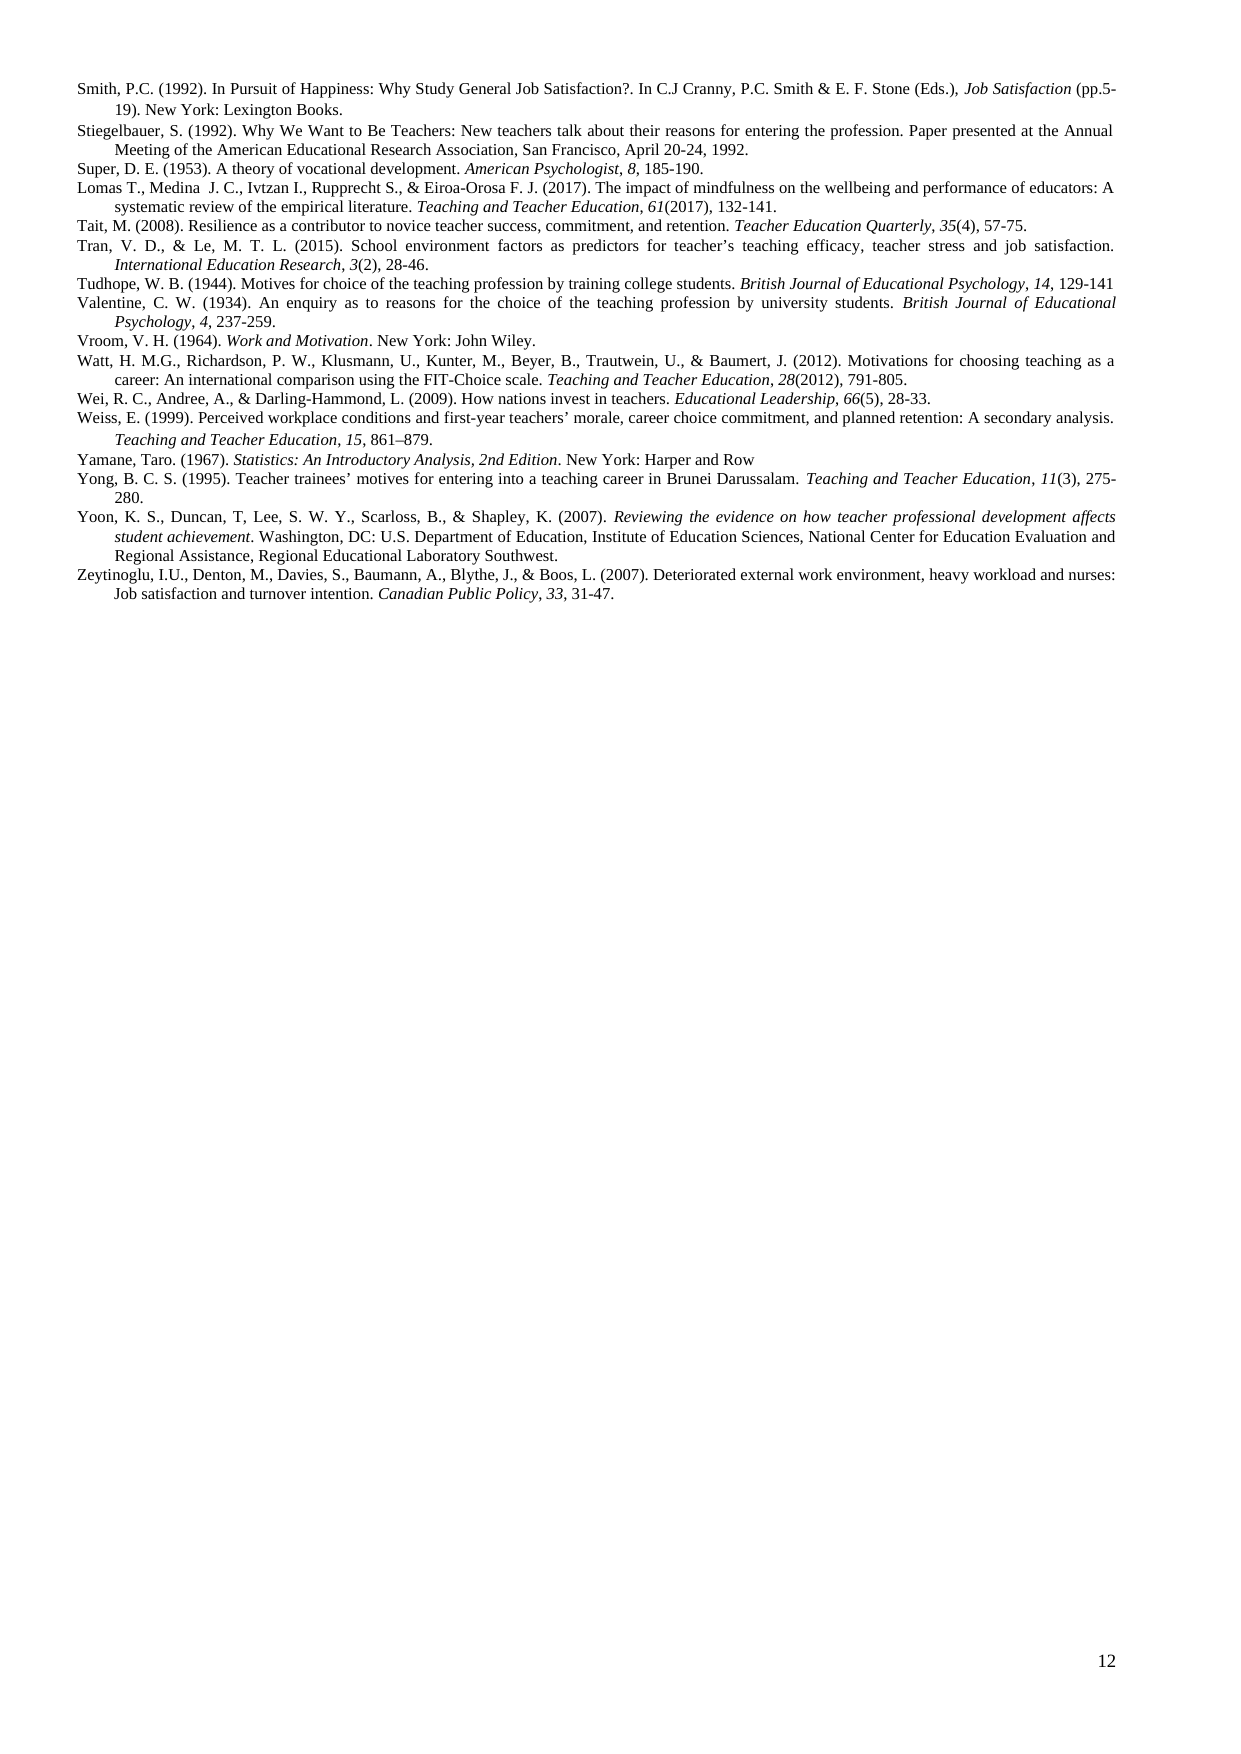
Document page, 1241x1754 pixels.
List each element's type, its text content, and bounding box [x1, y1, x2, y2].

list Weiss, E. (1999). Perceived workplace conditions and first-year teachers’ morale, career choice commitment, and planned retention: A secondary analysis. Teaching and Teacher Education, 15, 861–879. [77, 408, 1116, 450]
list Smith, P.C. (1992). In Pursuit of Happiness: Why Study General Job Satisfaction?. In C.J Cranny, P.C. Smith & E. F. Stone (Eds.), Job Satisfaction (pp.5-19). New York: Lexington Books. [77, 78, 1116, 120]
list Tudhope, W. B. (1944). Motives for choice of the teaching profession by training college students. British Journal of Educational Psychology, 14, 129-141 [77, 274, 1116, 293]
list Zeytinoglu, I.U., Denton, M., Davies, S., Baumann, A., Blythe, J., & Boos, L. (2007). Deteriorated external work environment, heavy workload and nurses: Job satisfaction and turnover intention. Canadian Public Policy, 33, 31-47. [77, 565, 1116, 603]
list Tait, M. (2008). Resilience as a contributor to novice teacher success, commitment, and retention. Teacher Education Quarterly, 35(4), 57-75. [77, 216, 1116, 235]
list Vroom, V. H. (1964). Work and Motivation. New York: John Wiley. [77, 331, 1116, 350]
list Watt, H. M.G., Richardson, P. W., Klusmann, U., Kunter, M., Beyer, B., Trautwein, U., & Baumert, J. (2012). Motivations for choosing teaching as a career: An international comparison using the FIT-Choice scale. Teaching and Teacher Education, 28(2012), 791-805. [77, 350, 1116, 389]
list Yamane, Taro. (1967). Statistics: An Introductory Analysis, 2nd Edition. New York: Harper and Row [77, 450, 1116, 469]
list Valentine, C. W. (1934). An enquiry as to reasons for the choice of the teaching profession by university students. British Journal of Educational Psychology, 4, 237-259. [77, 293, 1116, 331]
list Tran, V. D., & Le, M. T. L. (2015). School environment factors as predictors for teacher’s teaching efficacy, teacher stress and job satisfaction. International Education Research, 3(2), 28-46. [77, 235, 1116, 274]
list Yoon, K. S., Duncan, T, Lee, S. W. Y., Scarloss, B., & Shapley, K. (2007). Reviewing the evidence on how teacher professional development affects student achievement. Washington, DC: U.S. Department of Education, Institute of Education Sciences, National Center for Education Evaluation and Regional Assistance, Regional Educational Laboratory Southwest. [77, 507, 1116, 565]
list Super, D. E. (1953). A theory of vocational development. American Psychologist, 8, 185-190. [77, 159, 1116, 178]
list Yong, B. C. S. (1995). Teacher trainees’ motives for entering into a teaching career in Brunei Darussalam. Teaching and Teacher Education, 11(3), 275-280. [77, 469, 1116, 507]
list Wei, R. C., Andree, A., & Darling-Hammond, L. (2009). How nations invest in teachers. Educational Leadership, 66(5), 28-33. [77, 389, 1116, 408]
list Lomas T., Medina J. C., Ivtzan I., Rupprecht S., & Eiroa-Orosa F. J. (2017). The impact of mindfulness on the wellbeing and performance of educators: A systematic review of the empirical literature. Teaching and Teacher Education, 61(2017), 132-141. [77, 178, 1116, 216]
list Stiegelbauer, S. (1992). Why We Want to Be Teachers: New teachers talk about their reasons for entering the profession. Paper presented at the Annual Meeting of the American Educational Research Association, San Francisco, April 20-24, 1992. [77, 120, 1116, 159]
